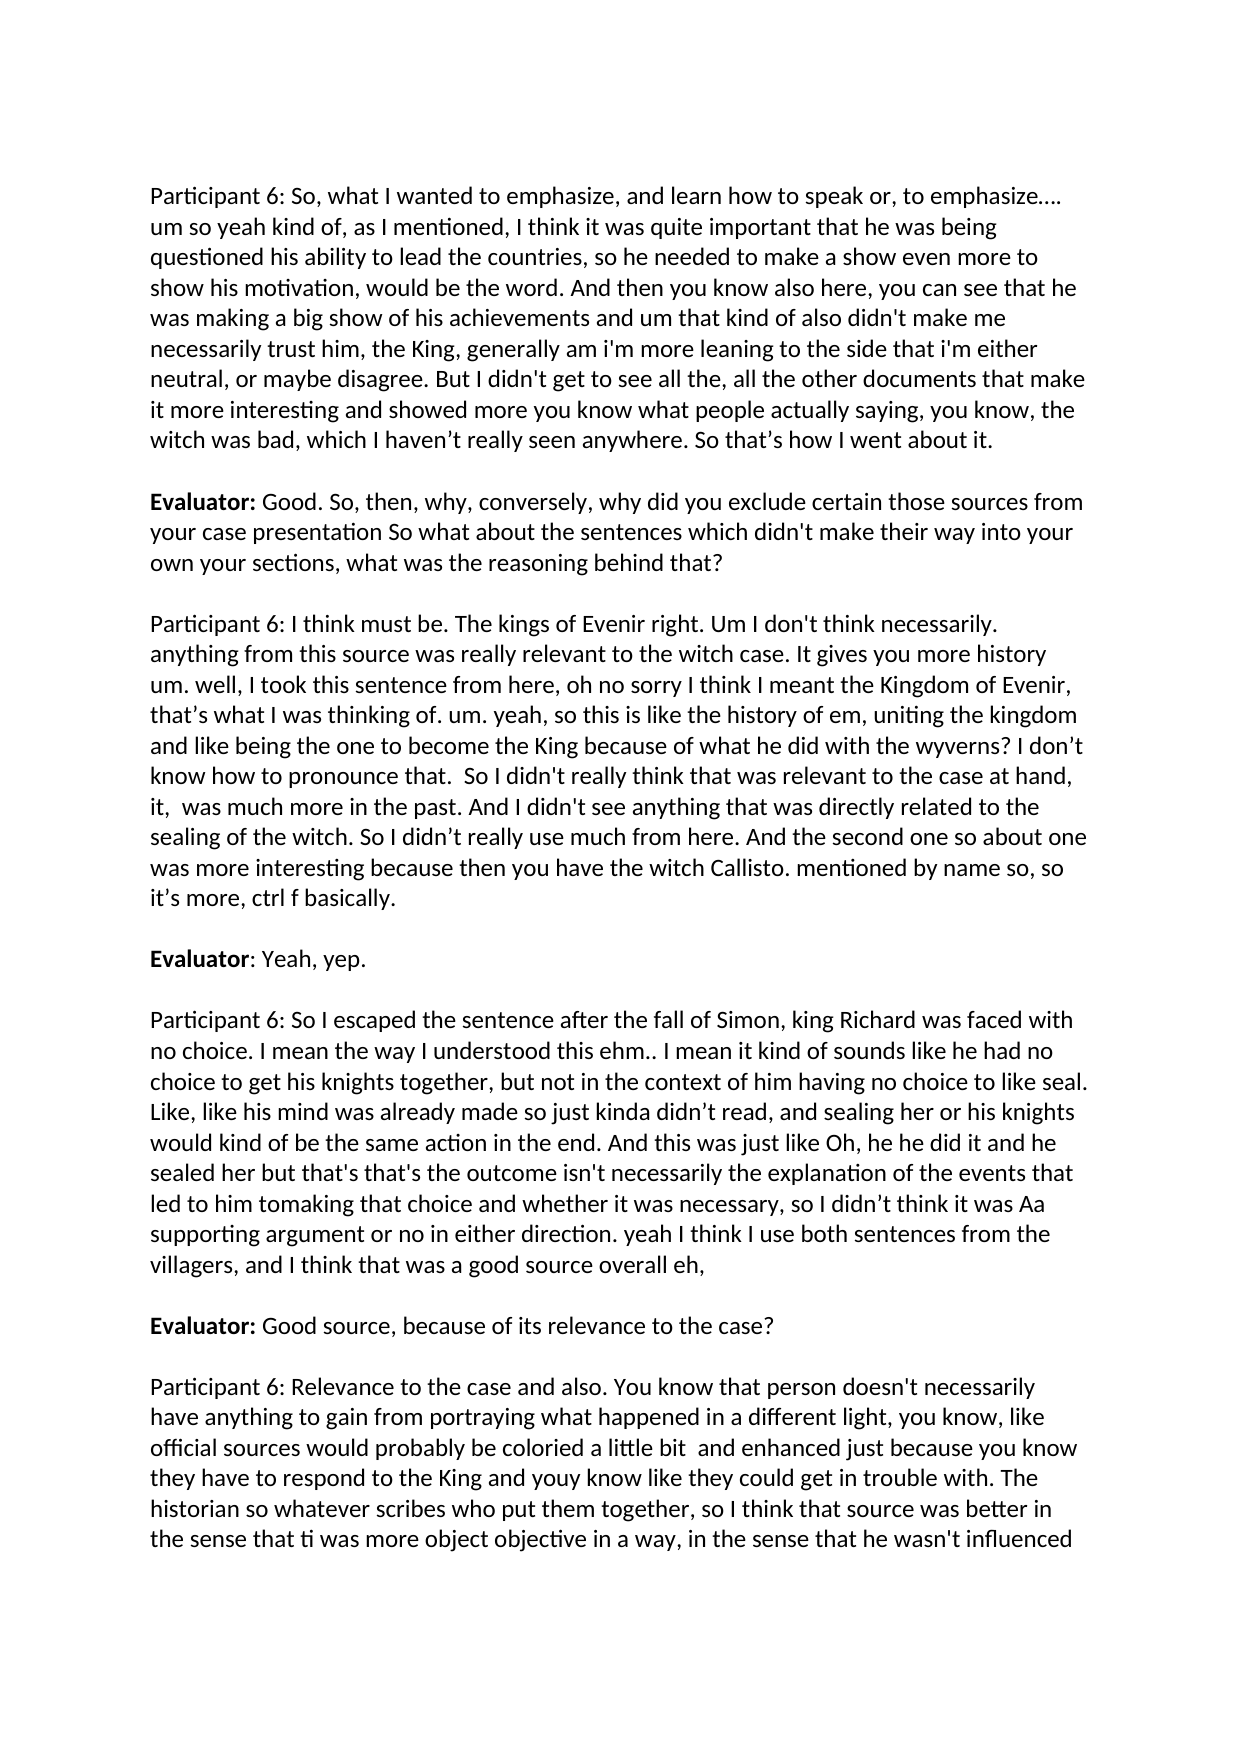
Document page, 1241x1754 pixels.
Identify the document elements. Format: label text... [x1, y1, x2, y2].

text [150, 1371, 1090, 1554]
text Participant 6: So, what I wanted to emphasize, and learn how to speak or, to emphasize…. um so yeah kind of, as I mentioned, I think it was quite important that he was being questioned his ability to lead the countries, so he needed to make a show even more to show his motivation, would be the word. And then you know also here, you can see that he was making a big show of his achievements and um that kind of also didn't make me necessarily trust him, the King, generally am i'm more leaning to the side that i'm either neutral, or maybe disagree. But I didn't get to see all the, all the other documents that make it more interesting and showed more you know what people actually saying, you know, the witch was bad, which I haven’t really seen anywhere. So that’s how I went about it. [150, 181, 1090, 455]
text Participant 6: I think must be. The kings of Evenir right. Um I don't think necessarily. anything from this source was really relevant to the witch case. It gives you more history um. well, I took this sentence from here, oh no sorry I think I meant the Kingdom of Evenir, that’s what I was thinking of. um. yeah, so this is like the history of em, uniting the kingdom and like being the one to become the King because of what he did with the wyverns? I don’t know how to pronounce that. So I didn't really think that was relevant to the case at hand, it, was much more in the past. And I didn't see anything that was directly related to the sealing of the witch. So I didn’t really use much from here. And the second one so about one was more interesting because then you have the witch Callisto. mentioned by name so, so it’s more, ctrl f basically. [150, 608, 1090, 913]
text Evaluator: Good source, because of its relevance to the case? [150, 1310, 1090, 1340]
text Participant 6: So I escaped the sentence after the fall of Simon, king Richard was faced with no choice. I mean the way I understood this ehm.. I mean it kind of sounds like he had no choice to get his knights together, but not in the context of him having no choice to like seal. Like, like his mind was already made so just kinda didn’t read, and sealing her or his knights would kind of be the same action in the end. And this was just like Oh, he he did it and he sealed her but that's that's the outcome isn't necessarily the explanation of the events that led to him tomaking that choice and whether it was necessary, so I didn’t think it was Aa supporting argument or no in either direction. yeah I think I use both sentences from the villagers, and I think that was a good source overall eh, [150, 1004, 1090, 1279]
text Evaluator: Yeah, yep. [150, 943, 1090, 974]
text Evaluator: Good. So, then, why, conversely, why did you exclude certain those sources from your case presentation So what about the sentences which didn't make their way into your own your sections, what was the reasoning behind that? [150, 486, 1090, 577]
